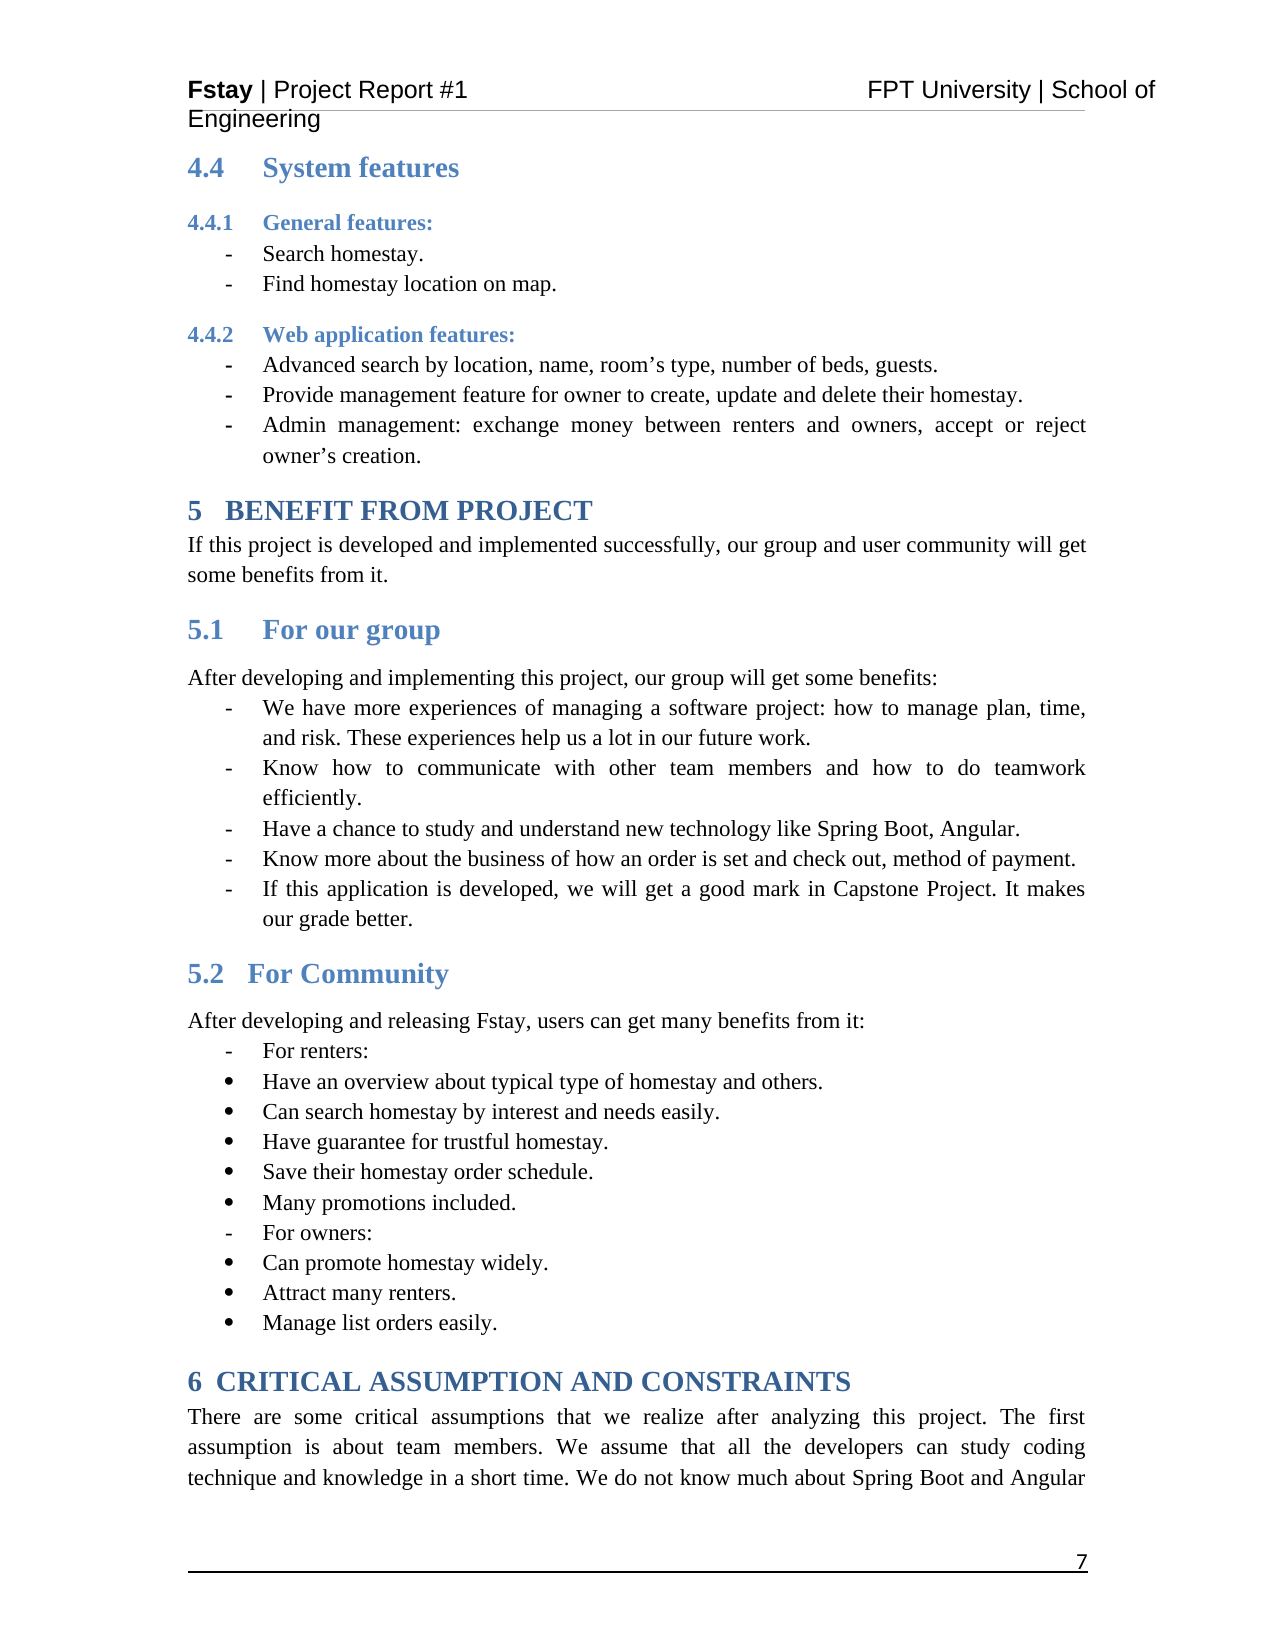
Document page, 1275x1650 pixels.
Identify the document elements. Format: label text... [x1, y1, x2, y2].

list For owners: [225, 1219, 1087, 1245]
list Manage list orders easily. [225, 1309, 1087, 1336]
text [187, 1403, 1087, 1490]
list We have more experiences of managing a software project: how to manage plan, time, and risk. These experiences help us a lot in our future work. [225, 694, 1087, 750]
list Can search homestay by interest and needs easily. [225, 1098, 1087, 1124]
list Provide management feature for owner to create, update and delete their homestay. [225, 381, 1087, 408]
subtitle General features: [187, 209, 1087, 236]
subtitle For our group [187, 612, 1087, 646]
subtitle Web application features: [187, 321, 1087, 347]
list Save their homestay order schedule. [225, 1158, 1087, 1185]
list Know how to communicate with other team members and how to do teamwork efficiently. [225, 754, 1087, 811]
subtitle CRITICAL ASSUMPTION AND CONSTRAINTS [187, 1364, 1087, 1398]
text If this project is developed and implemented successfully, our group and user community will get some benefits from it. [187, 531, 1087, 588]
list Admin management: exchange money between renters and owners, accept or reject owner’s creation. [225, 411, 1087, 468]
text After developing and releasing Fstay, users can get many benefits from it: [187, 1007, 1087, 1034]
subtitle BENEFIT FROM PROJECT [187, 493, 1087, 526]
subtitle For Community [187, 956, 1087, 990]
list Know more about the business of how an order is set and check out, method of payment. [225, 845, 1087, 871]
list Find homestay location on map. [225, 270, 1087, 296]
text After developing and implementing this project, our group will get some benefits: [187, 663, 1087, 690]
list Attract many renters. [225, 1279, 1087, 1306]
list Have guarantee for trustful homestay. [225, 1128, 1087, 1154]
list Can promote homestay widely. [225, 1249, 1087, 1275]
list Search homestay. [225, 239, 1087, 266]
list Advanced search by location, name, room’s type, number of beds, guests. [225, 351, 1087, 377]
list For renters: [225, 1037, 1087, 1064]
list Many promotions included. [225, 1188, 1087, 1215]
subtitle System features [187, 150, 1087, 183]
list Have a chance to study and understand new technology like Spring Boot, Angular. [225, 814, 1087, 841]
list Have an overview about typical type of homestay and others. [225, 1068, 1087, 1094]
list If this application is developed, we will get a good mark in Capstone Project. It makes our grade better. [225, 875, 1087, 932]
